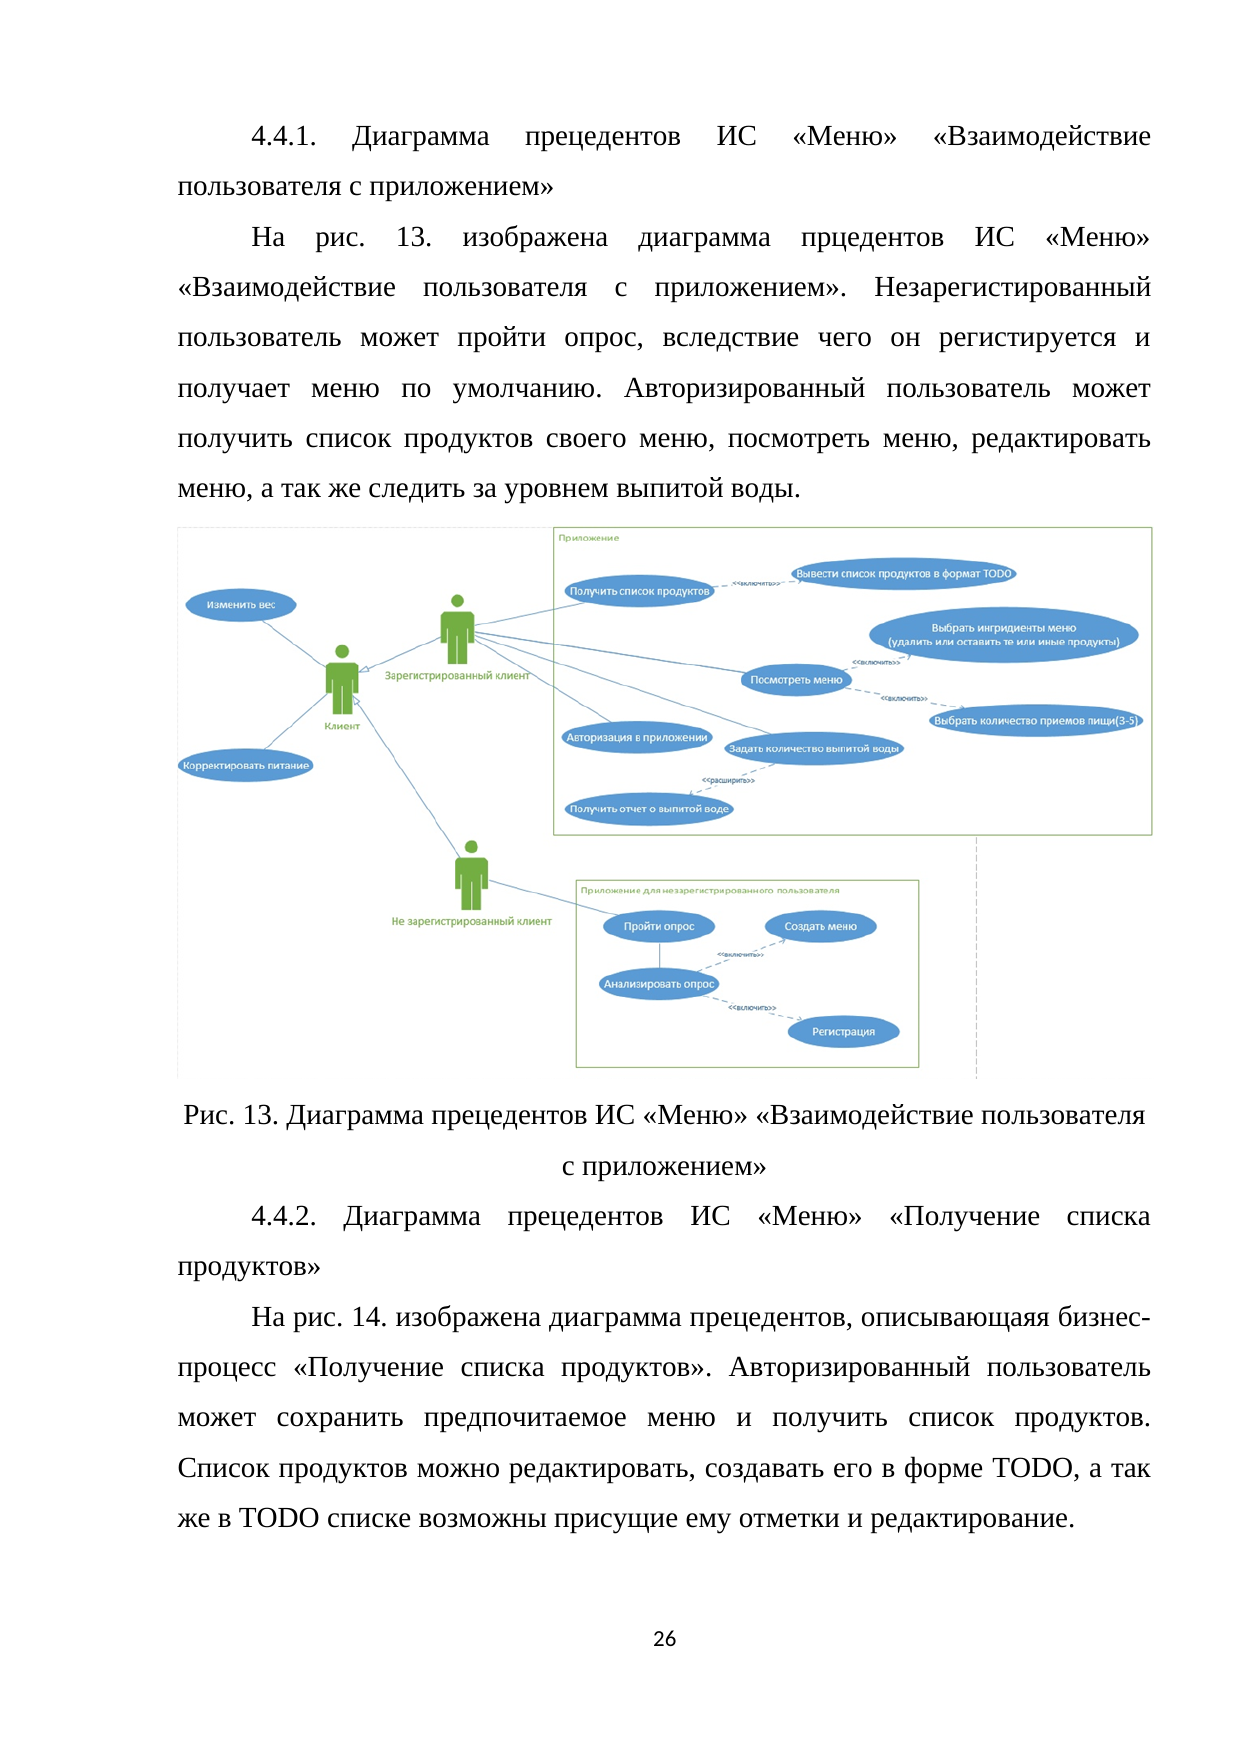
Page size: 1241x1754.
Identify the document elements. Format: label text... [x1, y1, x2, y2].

subtitle 4.4.2. Диаграмма прецедентов ИС «Меню» «Получение списка продуктов» [177, 1198, 1152, 1282]
text На рис. 14. изображена диаграмма прецедентов, описывающаяя бизнес-процесс «Получение списка продуктов». Авторизированный пользователь может сохранить предпочитаемое меню и получить список продуктов. Список продуктов можно редактировать, создавать его в форме TODO, а так же в TODO списке возможны присущие ему отметки и редактирование. [177, 1299, 1152, 1533]
subtitle 4.4.1. Диаграмма прецедентов ИС «Меню» «Взаимодействие пользователя с приложением» [177, 118, 1152, 202]
picture [177, 520, 1154, 1079]
text На рис. 13. изображена диаграмма прцедентов ИС «Меню» «Взаимодействие пользователя с приложением». Незарегистированный пользователь может пройти опрос, вследствие чего он регистируется и получает меню по умолчанию. Авторизированный пользователь может получить список продуктов своего меню, посмотреть меню, редактировать меню, а так же следить за уровнем выпитой воды. [177, 219, 1152, 504]
text Рис. 13. Диаграмма прецедентов ИС «Меню» «Взаимодействие пользователя с приложением» [177, 1097, 1152, 1181]
